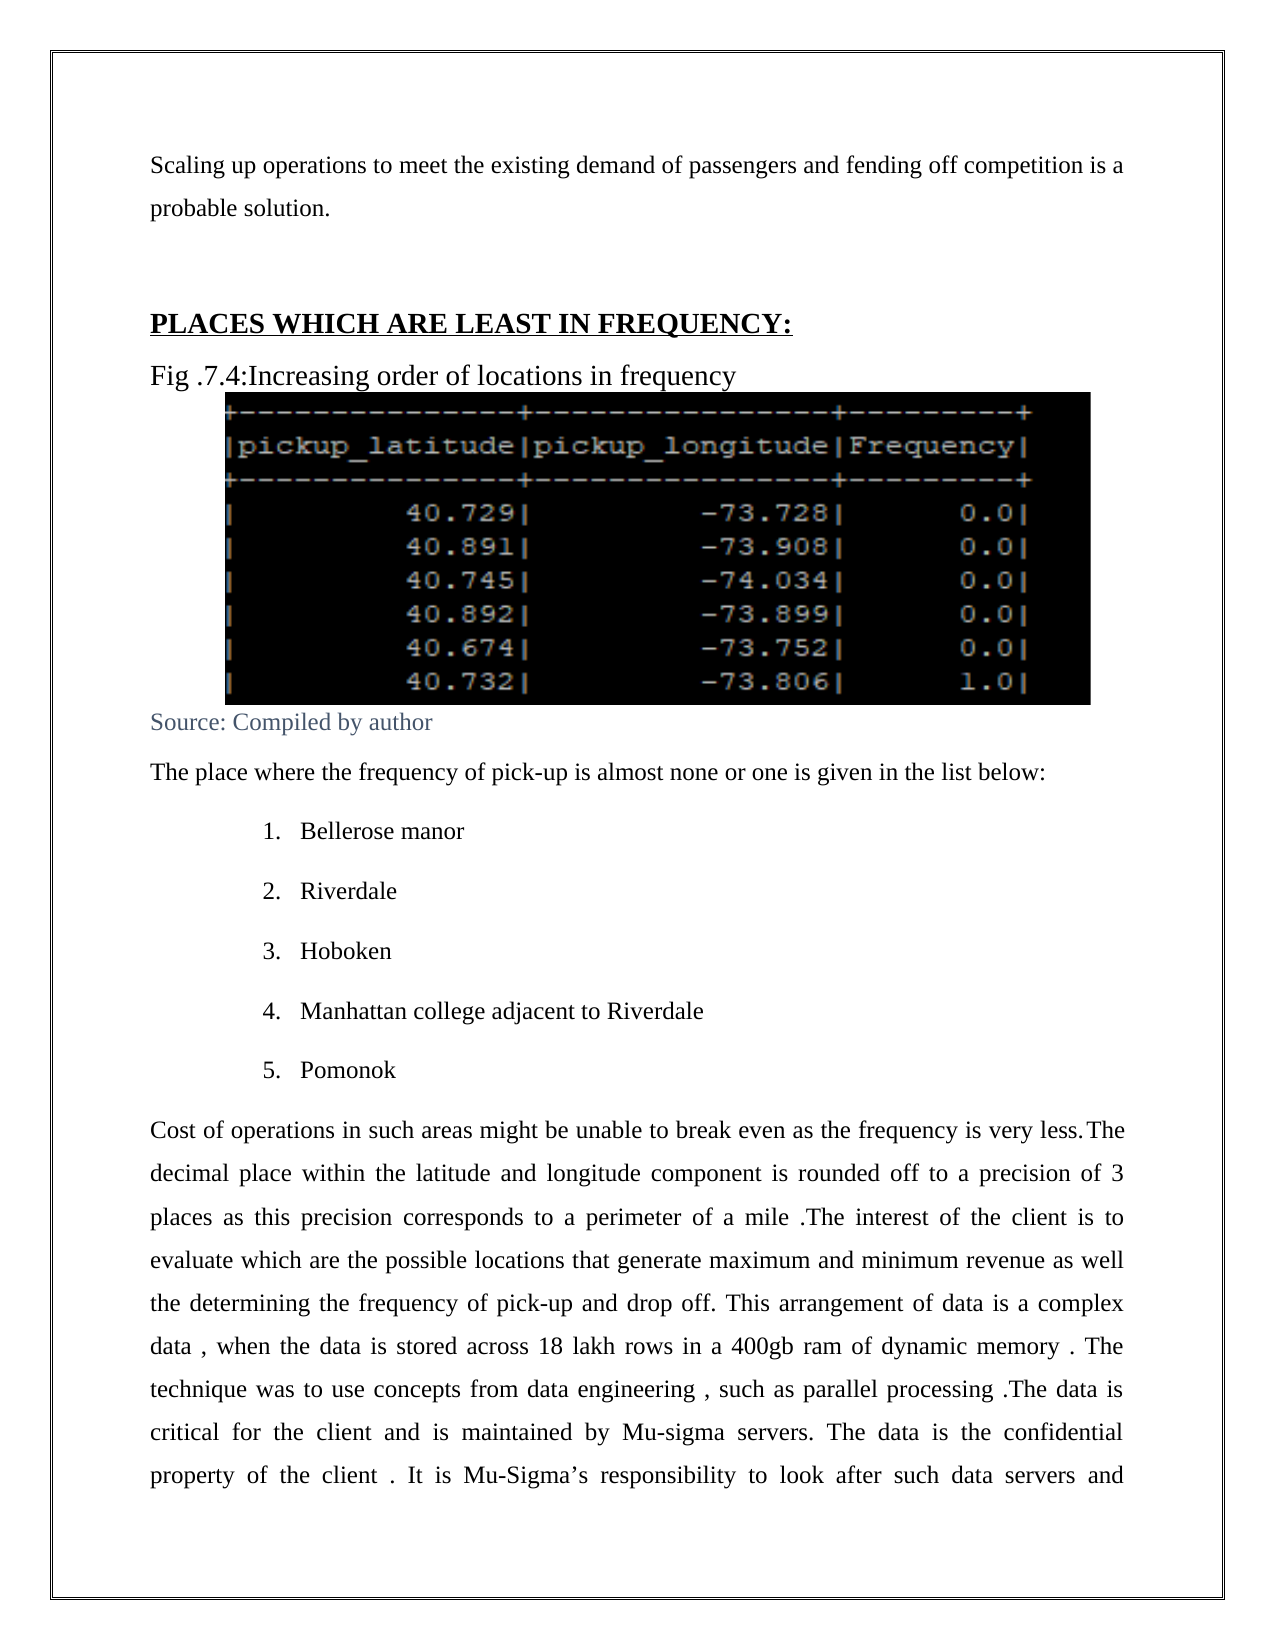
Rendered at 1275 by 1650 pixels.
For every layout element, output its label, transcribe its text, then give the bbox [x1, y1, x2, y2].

text Scaling up operations to meet the existing demand of passengers and fending off competition is a probable solution. [150, 150, 1125, 222]
picture [225, 392, 1091, 705]
text PLACES WHICH ARE LEAST IN FREQUENCY: [150, 306, 1125, 339]
text Source: Compiled by author [150, 707, 1125, 736]
list Riverdale [262, 876, 1125, 905]
text The place where the frequency of pick-up is almost none or one is given in the list below: [150, 757, 1125, 785]
list Hoboken [262, 936, 1125, 965]
list Pomonok [262, 1056, 1125, 1084]
list Manhattan college adjacent to Riverdale [262, 996, 1125, 1024]
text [150, 1115, 1125, 1489]
text Fig .7.4:Increasing order of locations in frequency [150, 358, 1125, 392]
list Bellerose manor [262, 816, 1125, 845]
